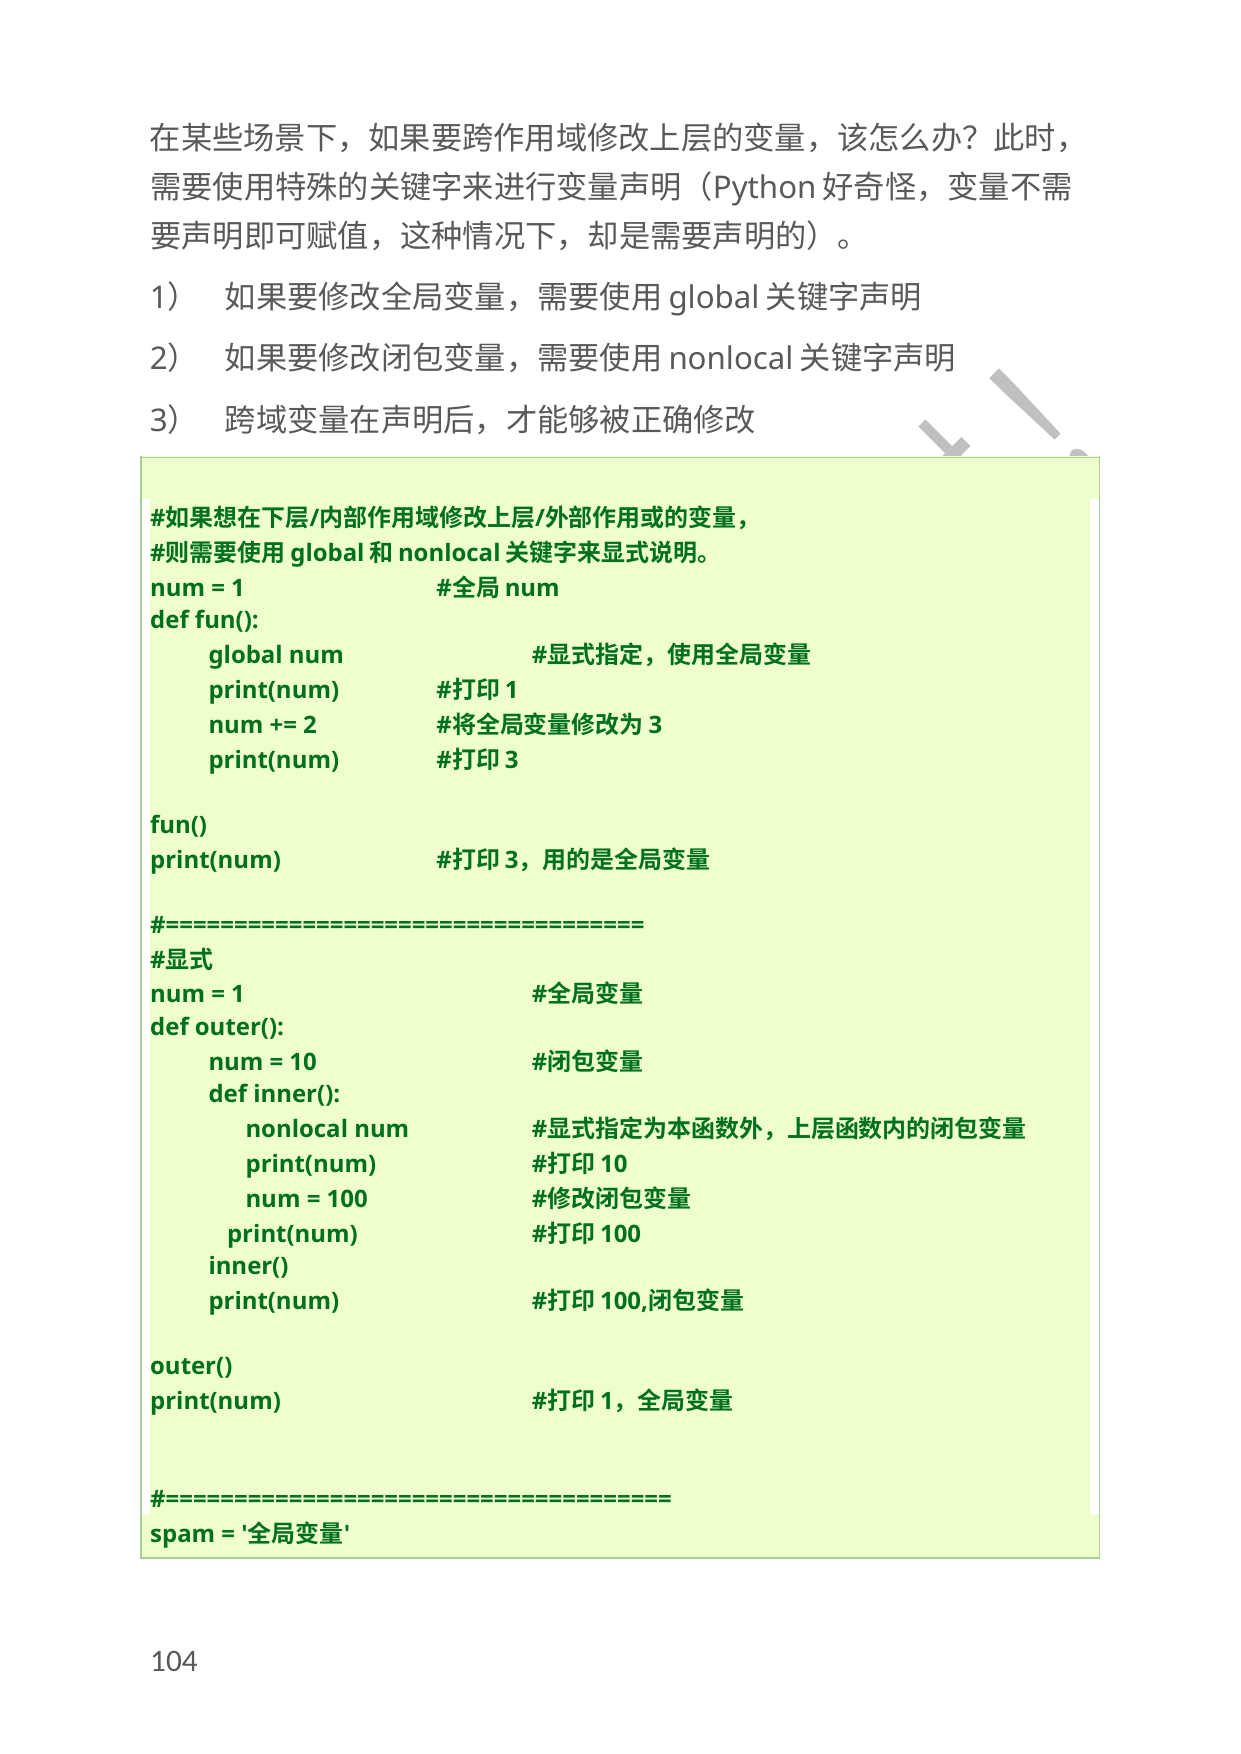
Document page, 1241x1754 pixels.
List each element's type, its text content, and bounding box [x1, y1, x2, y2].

text #显式 [150, 940, 1090, 975]
text global num #显式指定，使用全局变量 [150, 636, 1090, 671]
text spam = '全局变量' [142, 1504, 1099, 1557]
text num = 10 #闭包变量 [150, 1042, 1090, 1077]
list 如果要修改闭包变量，需要使用nonlocal关键字声明 [149, 333, 1090, 379]
text num += 2 #将全局变量修改为3 [150, 706, 1090, 740]
text print(num) #打印1，全局变量 [150, 1382, 1090, 1416]
text print(num) #打印3，用的是全局变量 [150, 840, 1090, 875]
list 如果要修改全局变量，需要使用global关键字声明 [149, 272, 1090, 317]
text #则需要使用global和nonlocal关键字来显式说明。 [150, 534, 1090, 568]
text print(num) #打印100,闭包变量 [150, 1282, 1090, 1316]
text num = 100 #修改闭包变量 [150, 1179, 1090, 1214]
text #===================================== [150, 1482, 1090, 1504]
text outer() [150, 1349, 1090, 1382]
text print(num) #打印100 [150, 1214, 1090, 1249]
list 在某些场景下，如果要跨作用域修改上层的变量，该怎么办？此时，需要使用特殊的关键字来进行变量声明（Python好奇怪，变量不需要声明即可赋值，这种情况下，却是需要声明的）。 [149, 113, 1090, 256]
list 跨域变量在声明后，才能够被正确修改 [149, 395, 1090, 440]
text num = 1 #全局变量 [150, 975, 1090, 1010]
text inner() [150, 1249, 1090, 1282]
text print(num) #打印10 [150, 1145, 1090, 1179]
text nonlocal num #显式指定为本函数外，上层函数内的闭包变量 [150, 1110, 1090, 1145]
text #=================================== [150, 908, 1090, 940]
text def fun(): [150, 603, 1090, 636]
text print(num) #打印1 [150, 671, 1090, 706]
text num = 1 #全局num [150, 568, 1090, 603]
text def inner(): [150, 1077, 1090, 1110]
text print(num) #打印3 [150, 740, 1090, 775]
text fun() [150, 808, 1090, 840]
text def outer(): [150, 1010, 1090, 1042]
text #如果想在下层/内部作用域修改上层/外部作用或的变量， [150, 499, 1090, 534]
